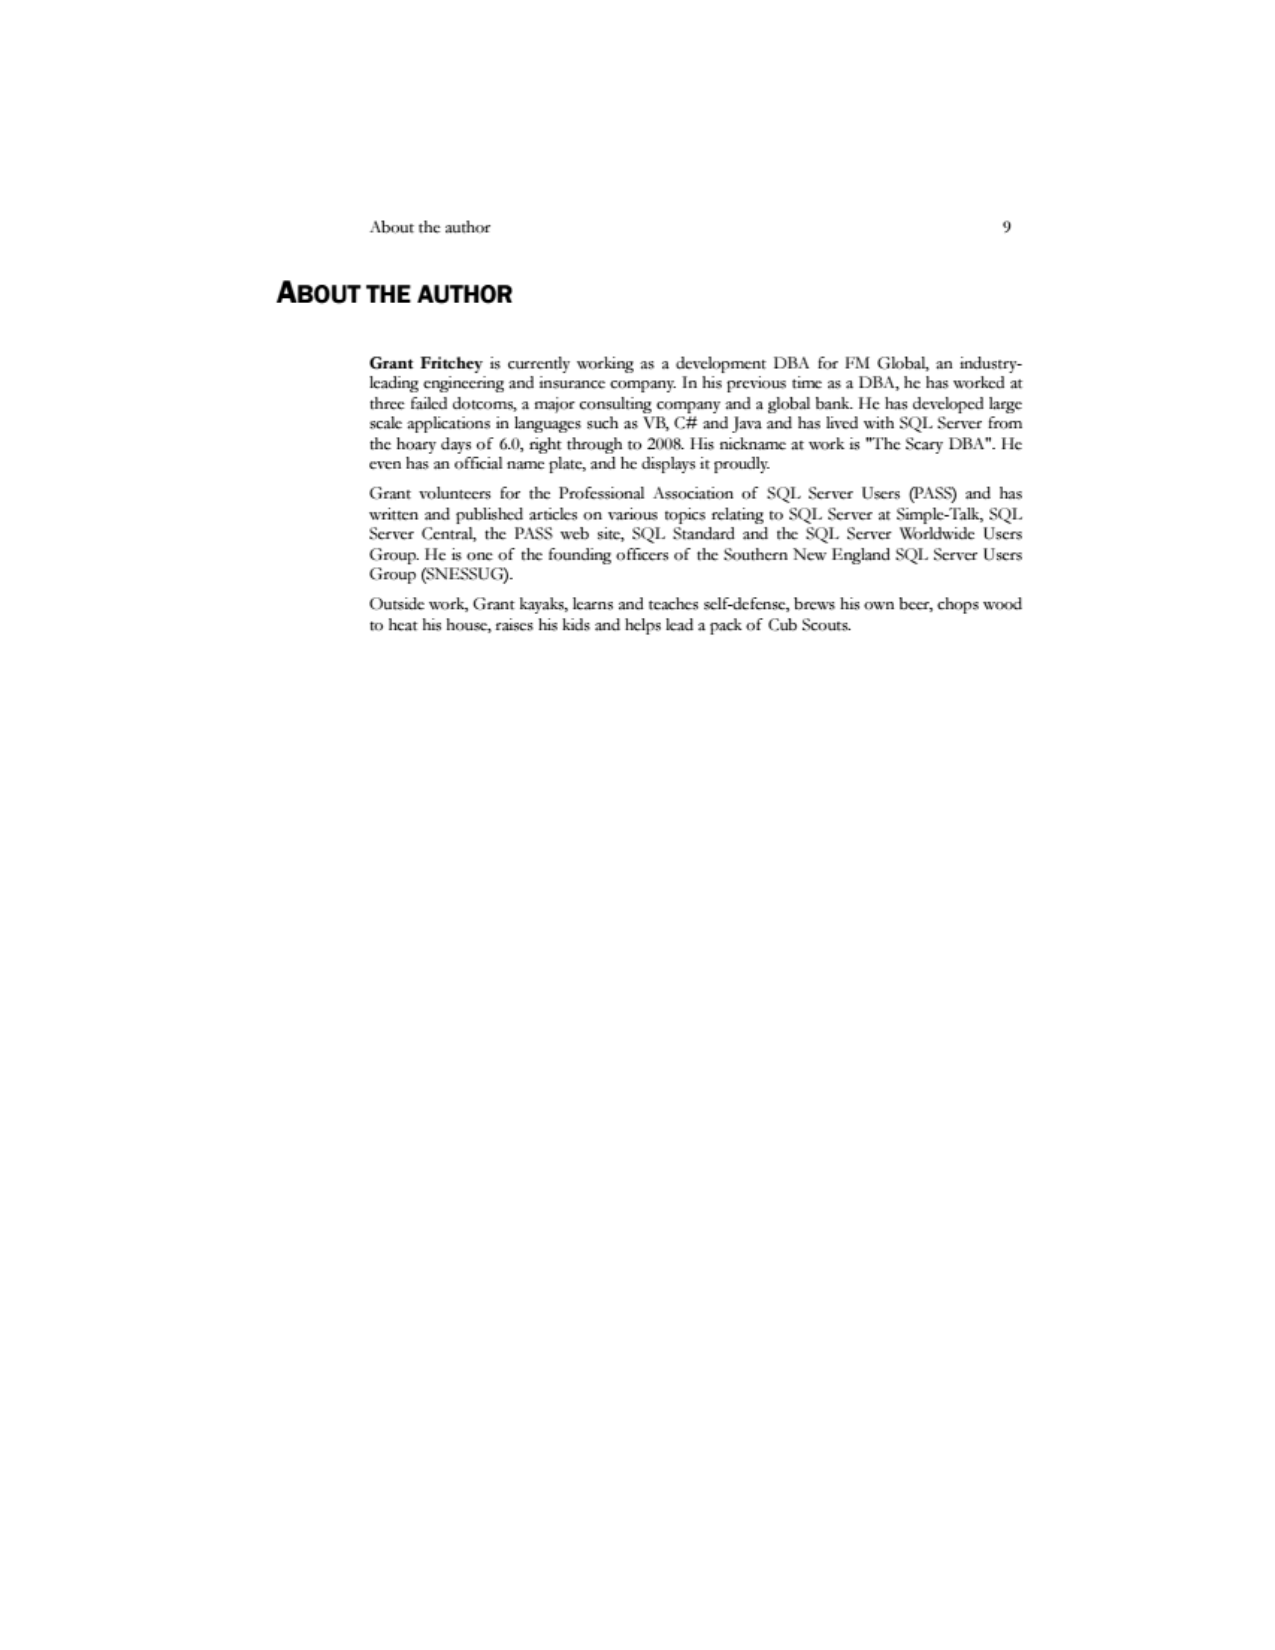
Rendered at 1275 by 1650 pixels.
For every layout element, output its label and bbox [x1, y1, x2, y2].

picture [150, 150, 1121, 1501]
